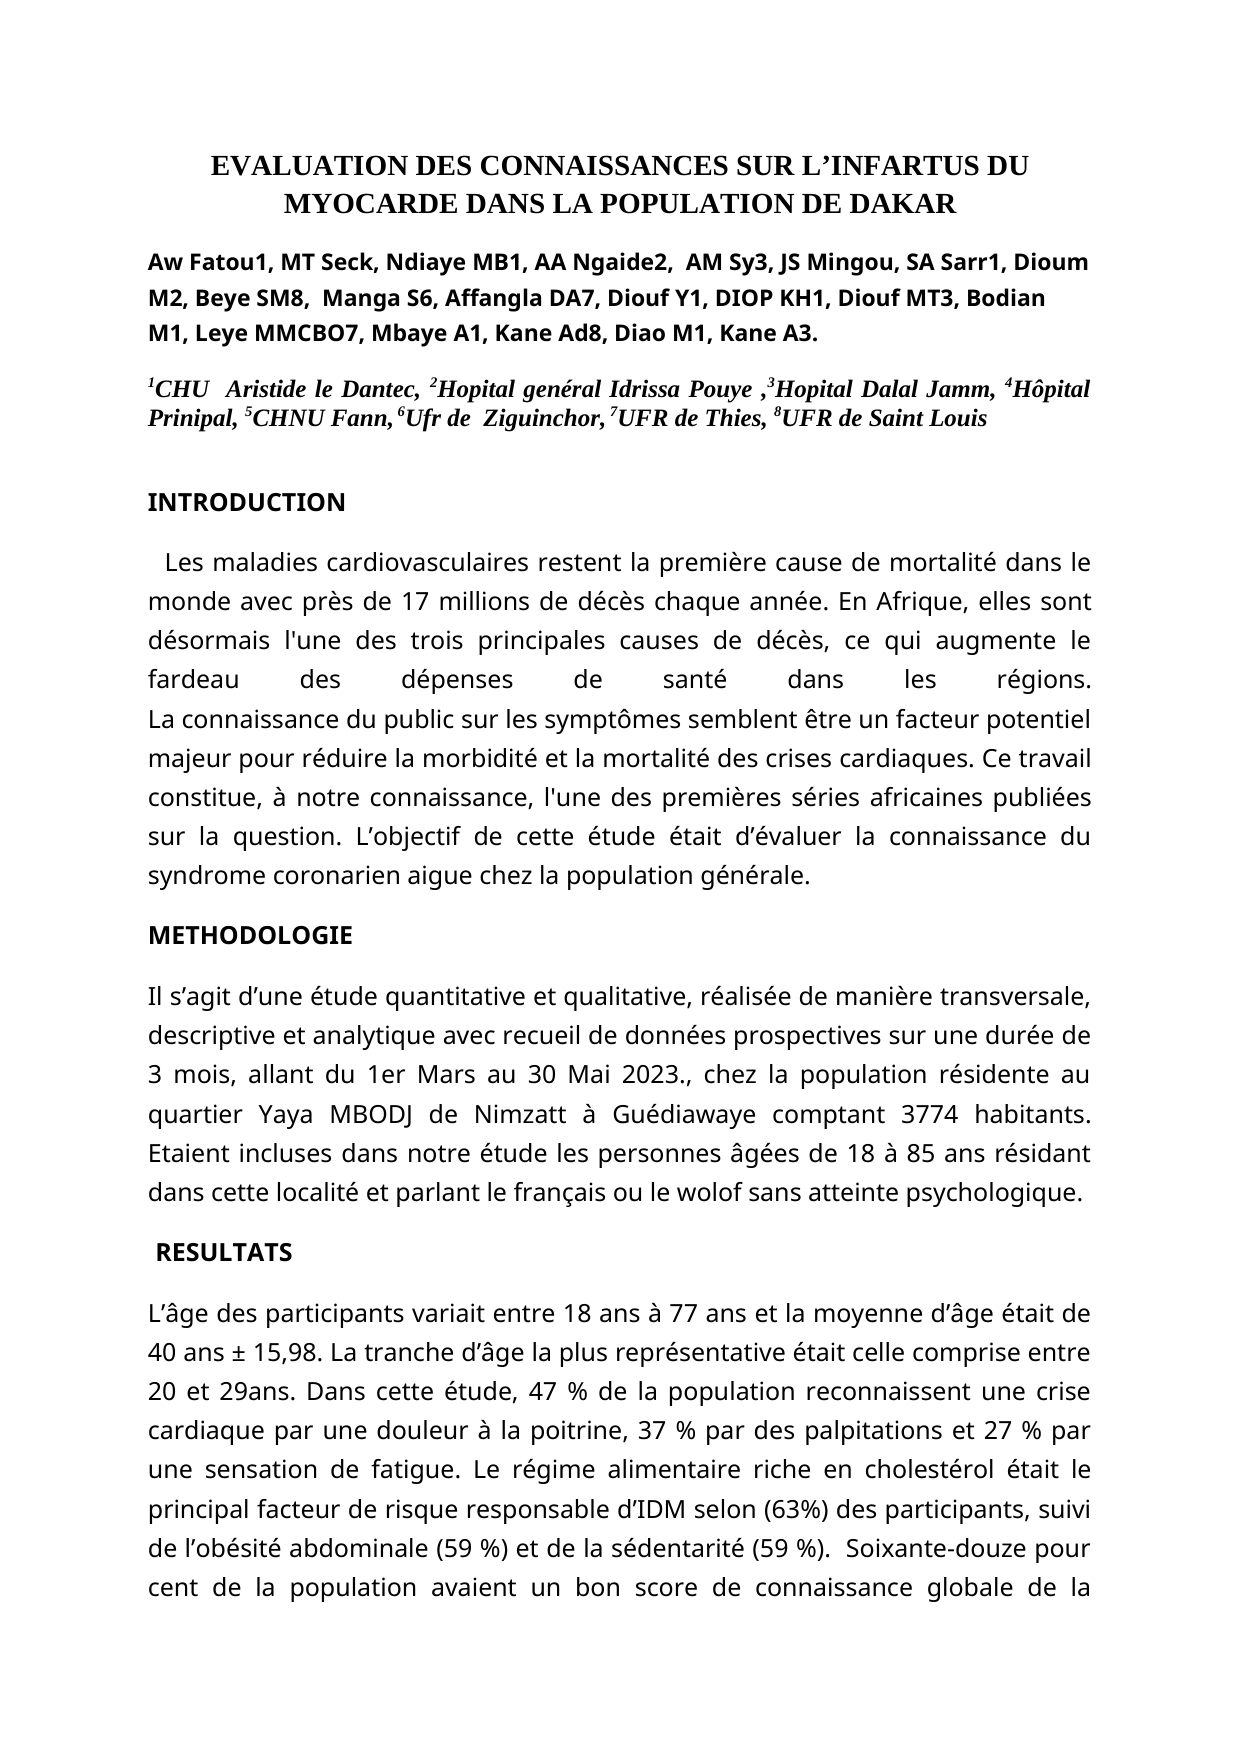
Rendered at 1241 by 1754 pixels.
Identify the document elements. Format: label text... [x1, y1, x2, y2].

text Les maladies cardiovasculaires restent la première cause de mortalité dans le monde avec près de 17 millions de décès chaque année. En Afrique, elles sont désormais l'une des trois principales causes de décès, ce qui augmente le fardeau des dépenses de santé dans les régions. La connaissance du public sur les symptômes semblent être un facteur potentiel majeur pour réduire la morbidité et la mortalité des crises cardiaques. Ce travail constitue, à notre connaissance, l'une des premières séries africaines publiées sur la question. L’objectif de cette étude était d’évaluer la connaissance du syndrome coronarien aigue chez la population générale. [148, 545, 1093, 892]
text EVALUATION DES CONNAISSANCES SUR L’INFARTUS DU MYOCARDE DANS LA POPULATION DE DAKAR [148, 148, 1093, 220]
text INTRODUCTION [148, 485, 1093, 519]
text RESULTATS [148, 1235, 1093, 1269]
text METHODOLOGIE [148, 918, 1093, 952]
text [148, 1296, 1093, 1604]
text 1CHU Aristide le Dantec, 2Hopital genéral Idrissa Pouye ,3Hopital Dalal Jamm, 4Hôpital Prinipal, 5CHNU Fann, 6Ufr de Ziguinchor, 7UFR de Thies, 8UFR de Saint Louis [148, 374, 1093, 432]
text Aw Fatou1, MT Seck, Ndiaye MB1, AA Ngaide2, AM Sy3, JS Mingou, SA Sarr1, Dioum M2, Beye SM8, Manga S6, Affangla DA7, Diouf Y1, DIOP KH1, Diouf MT3, Bodian M1, Leye MMCBO7, Mbaye A1, Kane Ad8, Diao M1, Kane A3. [148, 246, 1093, 349]
text Il s’agit d’une étude quantitative et qualitative, réalisée de manière transversale, descriptive et analytique avec recueil de données prospectives sur une durée de 3 mois, allant du 1er Mars au 30 Mai 2023., chez la population résidente au quartier Yaya MBODJ de Nimzatt à Guédiawaye comptant 3774 habitants. Etaient incluses dans notre étude les personnes âgées de 18 à 85 ans résidant dans cette localité et parlant le français ou le wolof sans atteinte psychologique. [148, 979, 1093, 1209]
